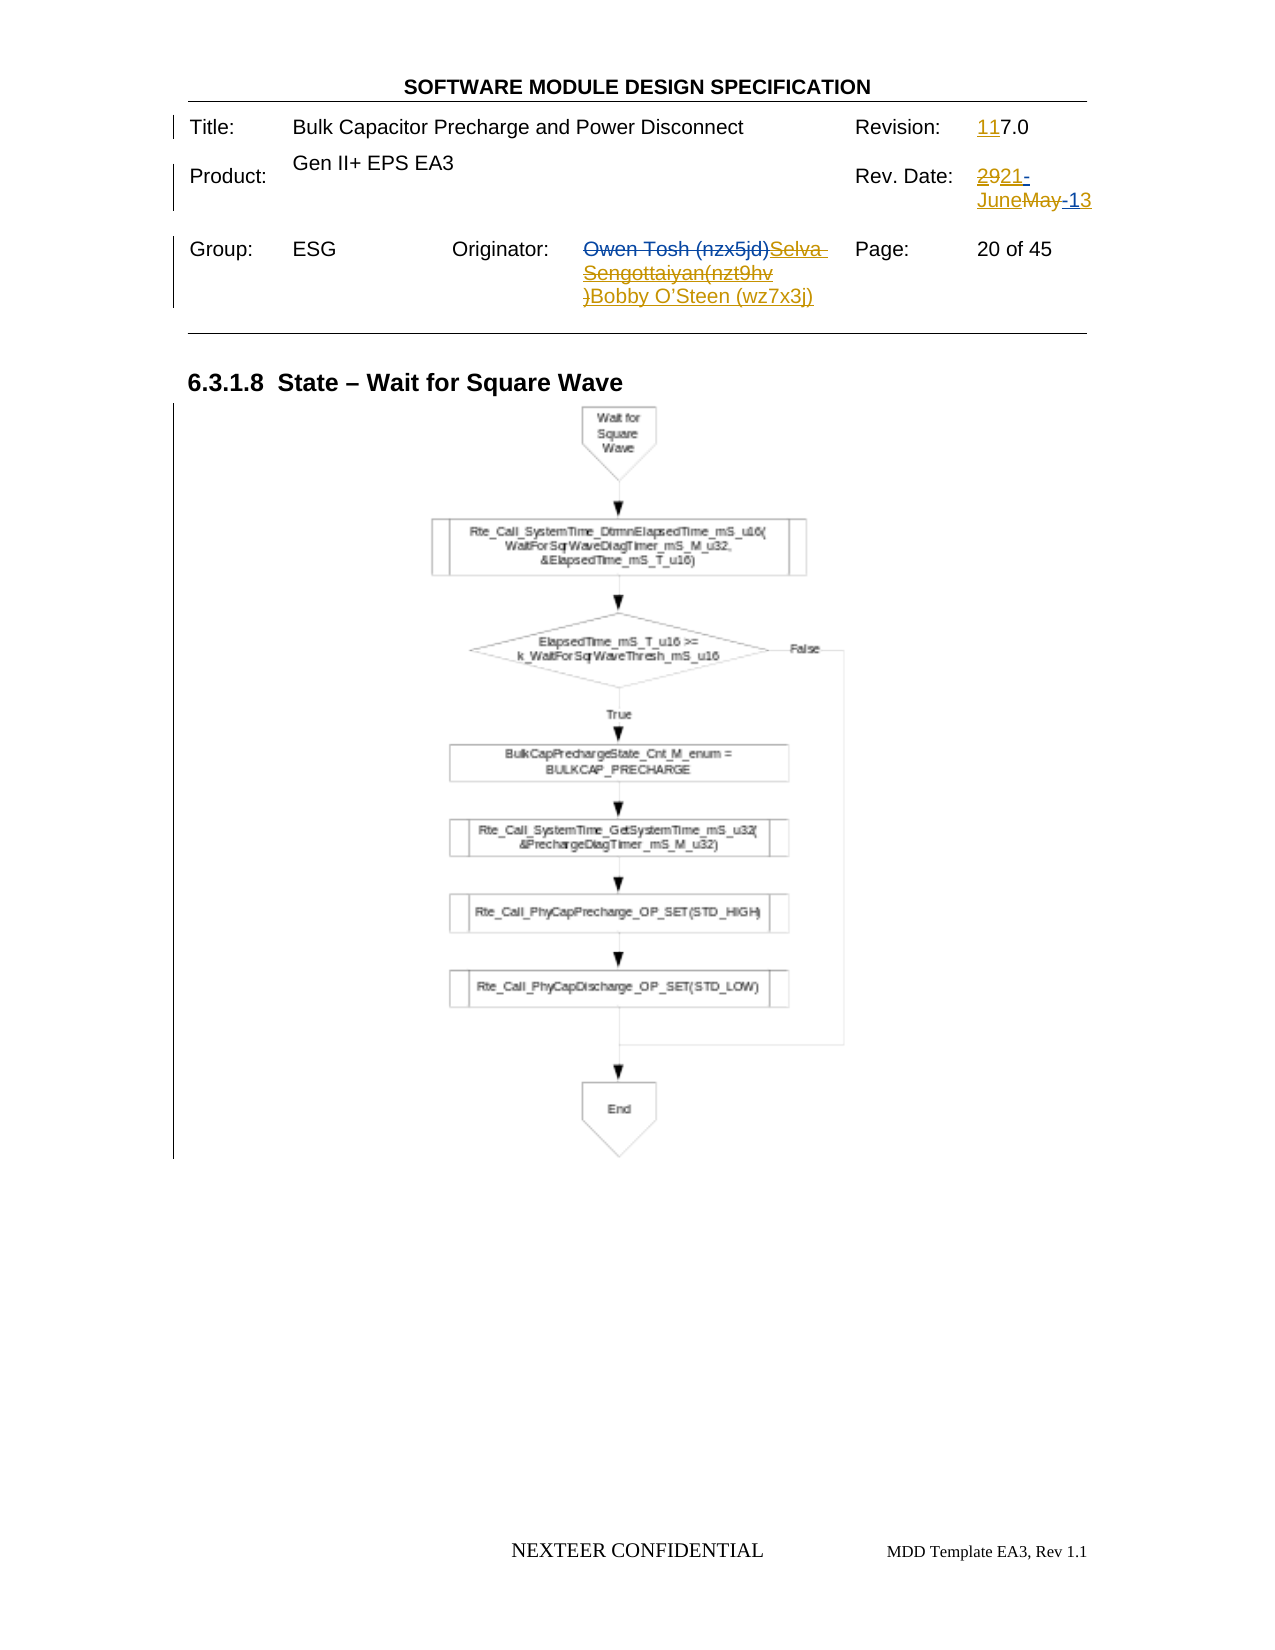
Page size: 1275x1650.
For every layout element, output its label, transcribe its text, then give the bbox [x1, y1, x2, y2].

subtitle State – Wait for Square Wave [187, 368, 1087, 397]
